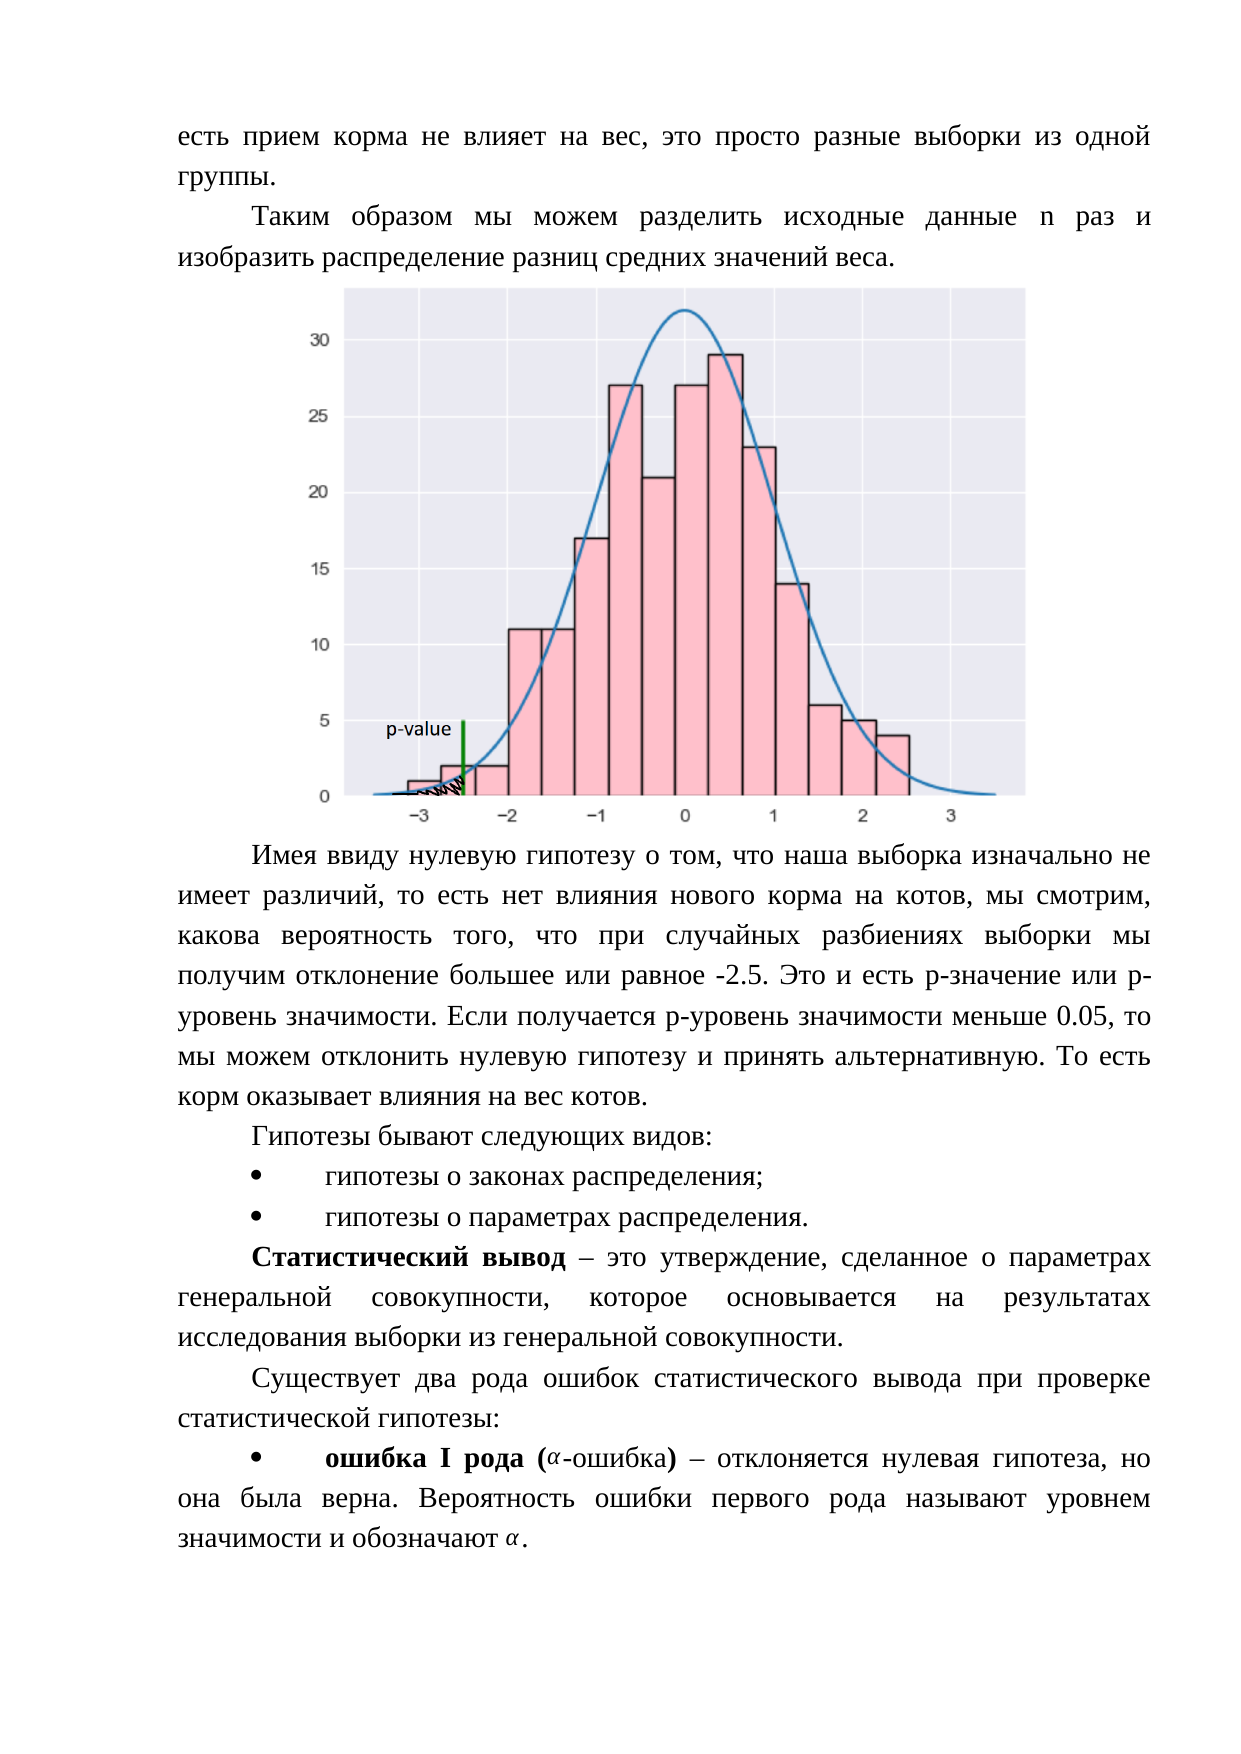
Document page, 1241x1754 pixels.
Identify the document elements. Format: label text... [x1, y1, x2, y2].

list гипотезы о параметрах распределения. [177, 1199, 1152, 1232]
text Гипотезы бывают следующих видов: [177, 1118, 1152, 1152]
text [177, 118, 1152, 192]
text Существует два рода ошибок статистического вывода при проверке статистической гипотезы: [177, 1360, 1152, 1433]
text Статистический вывод – это утверждение, сделанное о параметрах генеральной совокупности, которое основывается на результатах исследования выборки из генеральной совокупности. [177, 1239, 1152, 1353]
text Имея ввиду нулевую гипотезу о том, что наша выборка изначально не имеет различий, то есть нет влияния нового корма на котов, мы смотрим, какова вероятность того, что при случайных разбиениях выборки мы получим отклонение большее или равное -2.5. Это и есть p-значение или p-уровень значимости. Если получается p-уровень значимости меньше 0.05, то мы можем отклонить нулевую гипотезу и принять альтернативную. То есть корм оказывает влияния на вес котов. [177, 837, 1152, 1112]
picture [293, 278, 1036, 832]
list гипотезы о законах распределения; [177, 1158, 1152, 1192]
text Таким образом мы можем разделить исходные данные n раз и изобразить распределение разниц средних значений веса. [177, 198, 1152, 272]
list ошибка I рода (-ошибка) – отклоняется нулевая гипотеза, но она была верна. Вероятность ошибки первого рода называют уровнем значимости и обозначают . [177, 1440, 1152, 1554]
